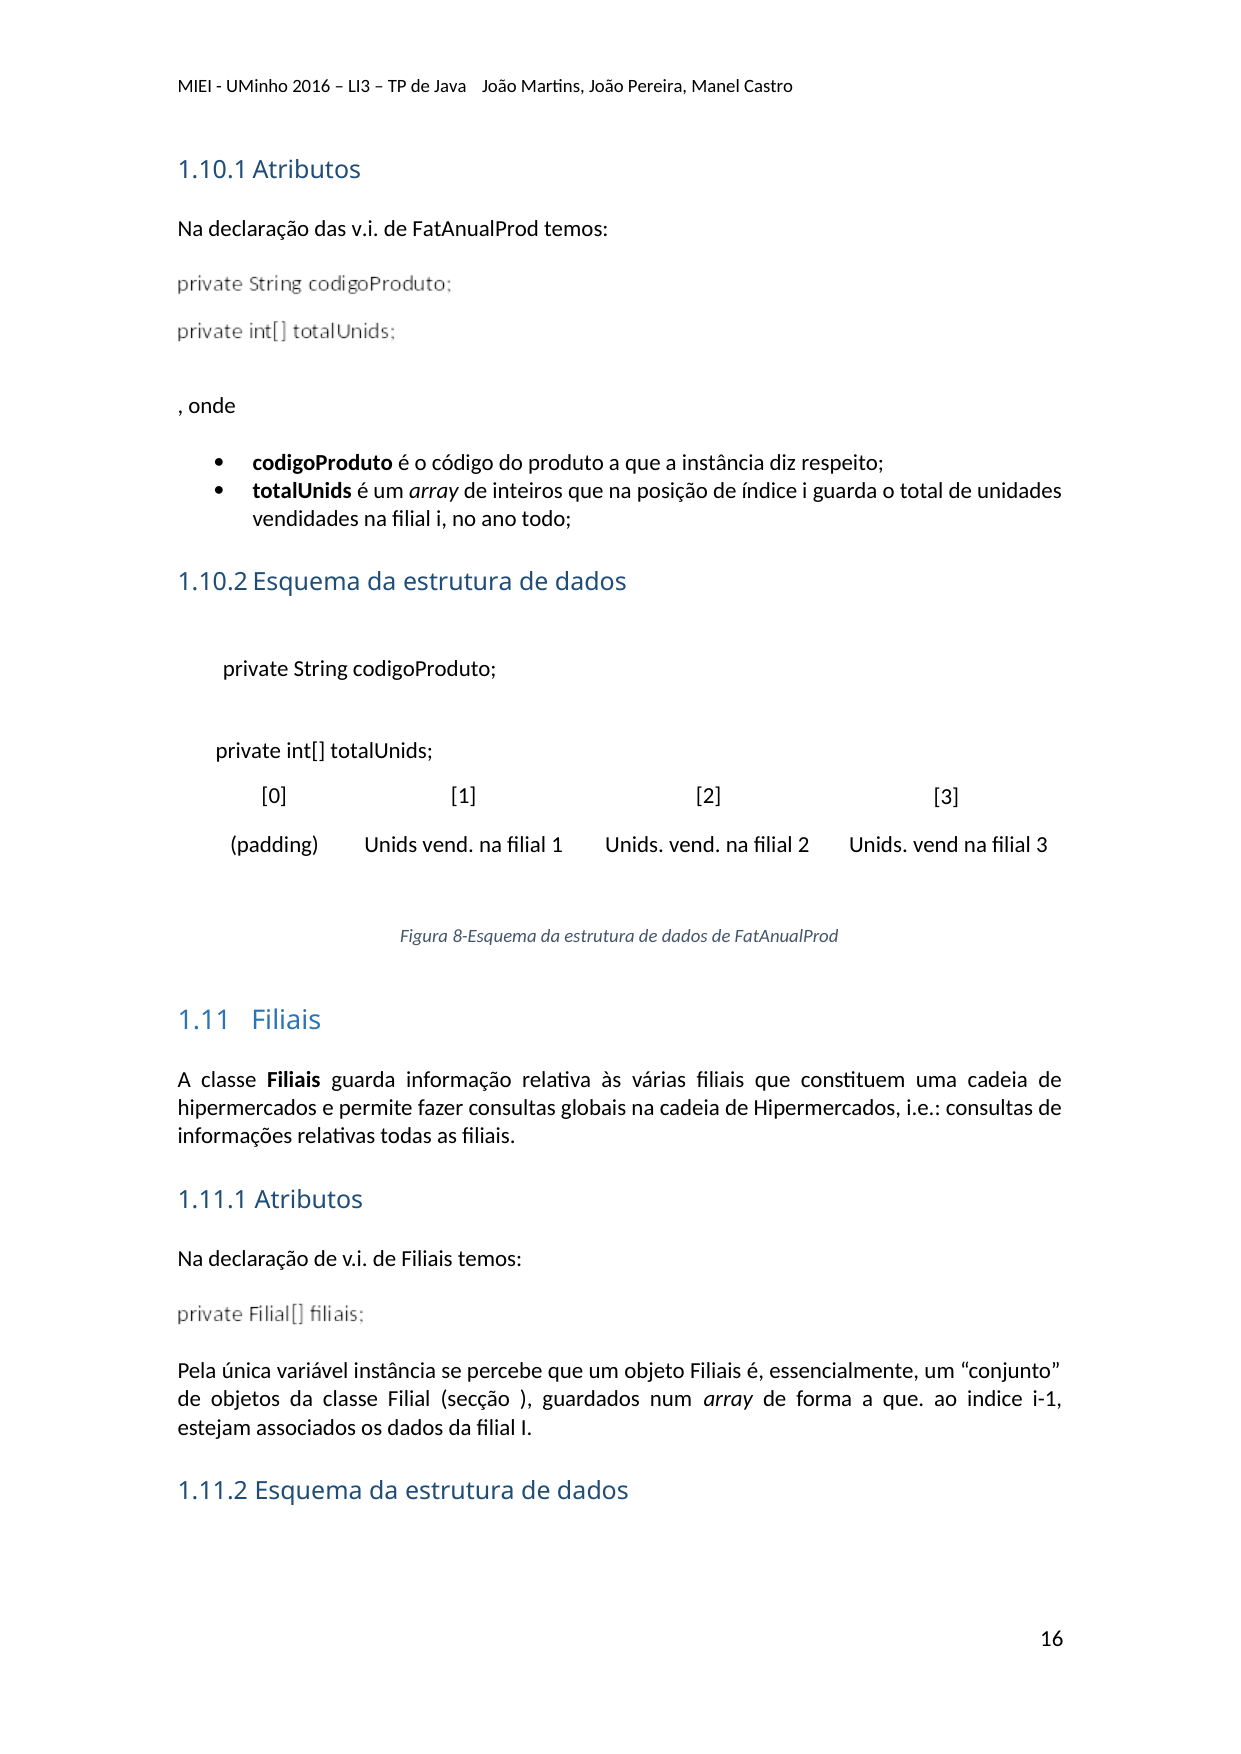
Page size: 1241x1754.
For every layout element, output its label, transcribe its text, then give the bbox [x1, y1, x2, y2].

text Na declaração das v.i. de FatAnualProd temos: [177, 214, 1063, 242]
subtitle Esquema da estrutura de dados [177, 564, 1063, 598]
subtitle 1.11.1 Atributos [177, 1182, 1063, 1216]
list codigoProduto é o código do produto a que a instância diz respeito; [215, 448, 1063, 476]
subtitle Atributos [177, 152, 1063, 186]
text Na declaração de v.i. de Filiais temos: [177, 1244, 1063, 1272]
list totalUnids é um array de inteiros que na posição de índice i guarda o total de unidades vendidades na filial i, no ano todo; [215, 476, 1063, 532]
text A classe Filiais guarda informação relativa às várias filiais que constituem uma cadeia de hipermercados e permite fazer consultas globais na cadeia de Hipermercados, i.e.: consultas de informações relativas todas as filiais. [177, 1065, 1063, 1149]
subtitle 1.11.2 Esquema da estrutura de dados [177, 1473, 1063, 1507]
subtitle Filiais [177, 1001, 1063, 1037]
text Pela única variável instância se percebe que um objeto Filiais é, essencialmente, um “conjunto” de objetos da classe Filial (secção ), guardados num array de forma a que. ao indice i-1, estejam associados os dados da filial I. [177, 1357, 1063, 1441]
list , onde [177, 392, 1063, 420]
